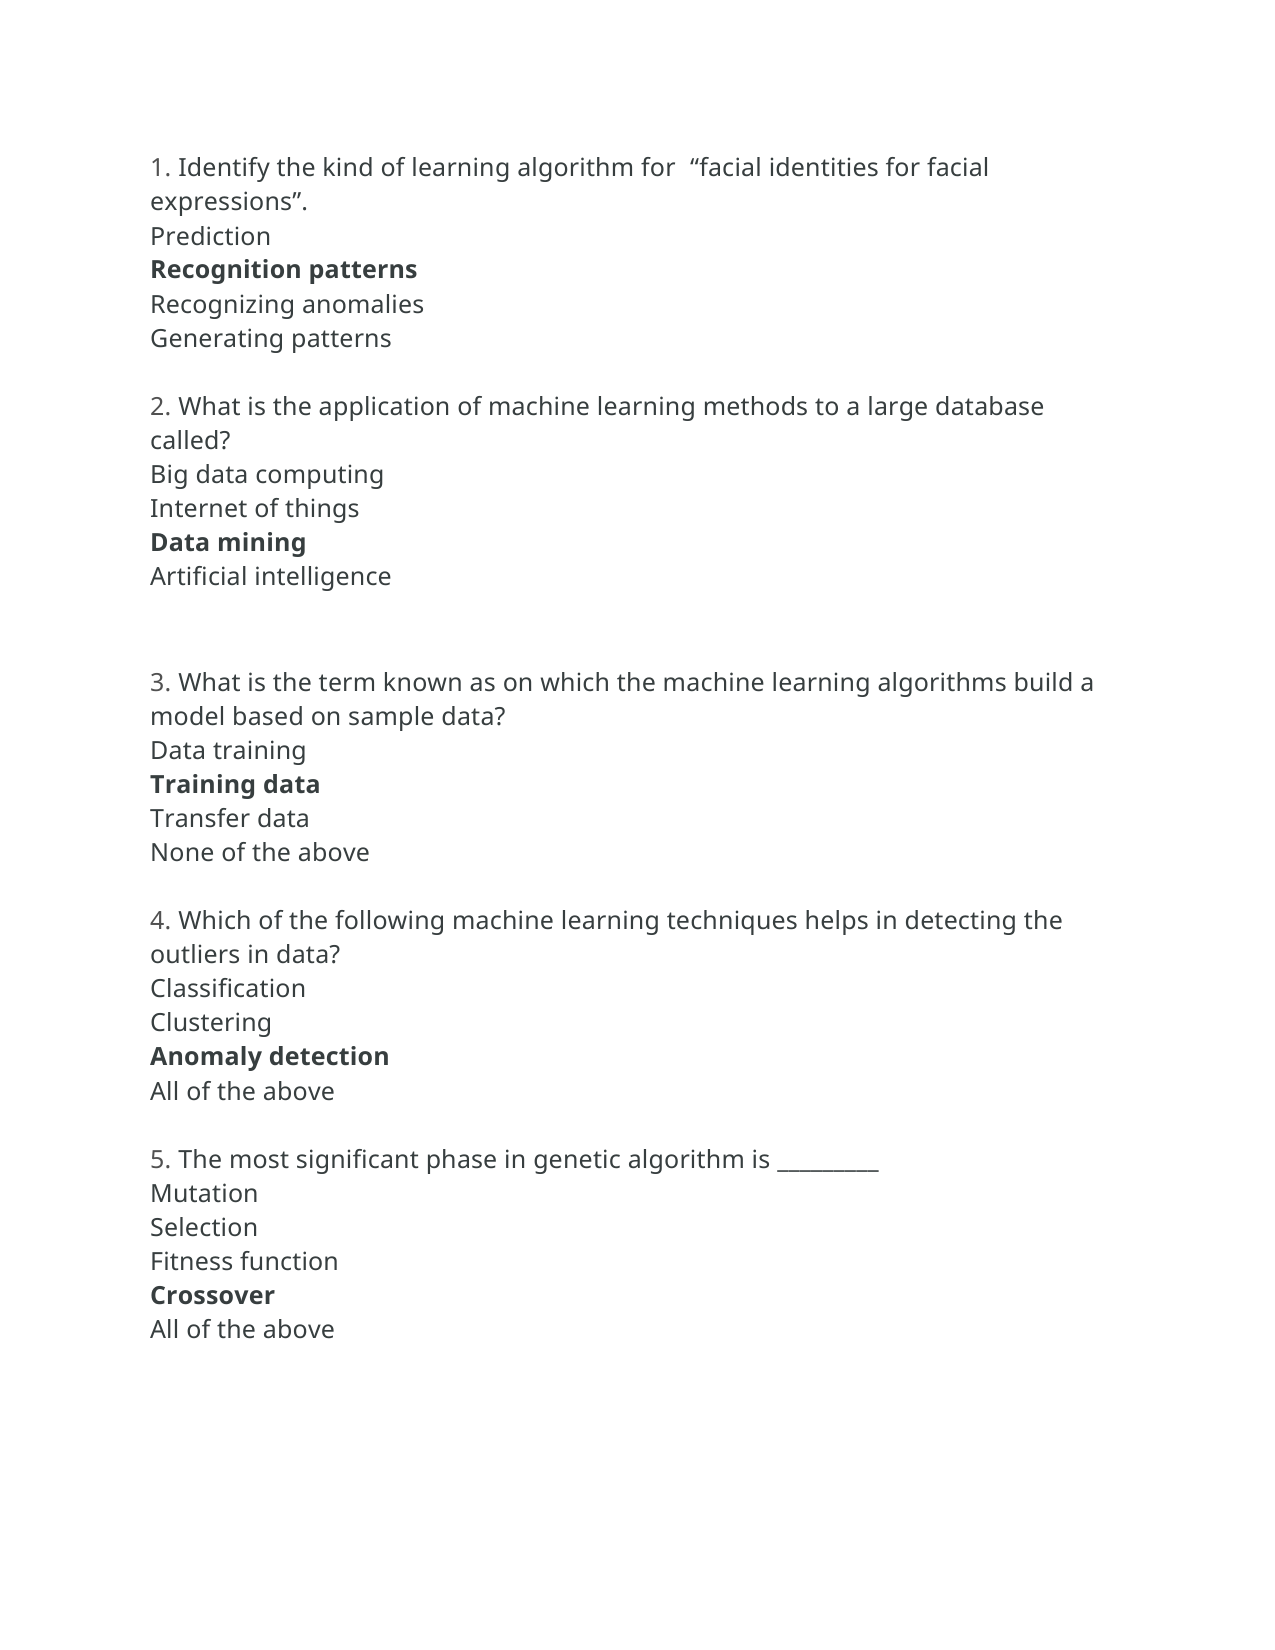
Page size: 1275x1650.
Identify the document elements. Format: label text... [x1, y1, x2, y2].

text Generating patterns [150, 320, 1125, 354]
text Recognizing anomalies [150, 286, 1125, 320]
text Mutation [150, 1175, 1125, 1209]
text Recognition patterns [150, 252, 1125, 286]
text 1. Identify the kind of learning algorithm for “facial identities for facial expressions”. [150, 150, 1125, 218]
text Fitness function [150, 1243, 1125, 1277]
text All of the above [150, 1312, 1125, 1346]
text Classification [150, 971, 1125, 1005]
text Internet of things [150, 491, 1125, 525]
text Selection [150, 1209, 1125, 1243]
text All of the above [150, 1073, 1125, 1107]
text 3. What is the term known as on which the machine learning algorithms build a model based on sample data? [150, 664, 1125, 732]
text Data training [150, 732, 1125, 767]
text Big data computing [150, 457, 1125, 491]
text Prediction [150, 218, 1125, 252]
text 4. Which of the following machine learning techniques helps in detecting the outliers in data? [150, 903, 1125, 971]
text Transfer data [150, 801, 1125, 835]
text Training data [150, 767, 1125, 801]
text Artificial intelligence [150, 559, 1125, 593]
text 5. The most significant phase in genetic algorithm is _________ [150, 1141, 1125, 1175]
text 2. What is the application of machine learning methods to a large database called? [150, 388, 1125, 457]
text None of the above [150, 835, 1125, 869]
text Crossover [150, 1277, 1125, 1312]
text Clustering [150, 1005, 1125, 1039]
text Anomaly detection [150, 1039, 1125, 1073]
text Data mining [150, 525, 1125, 559]
